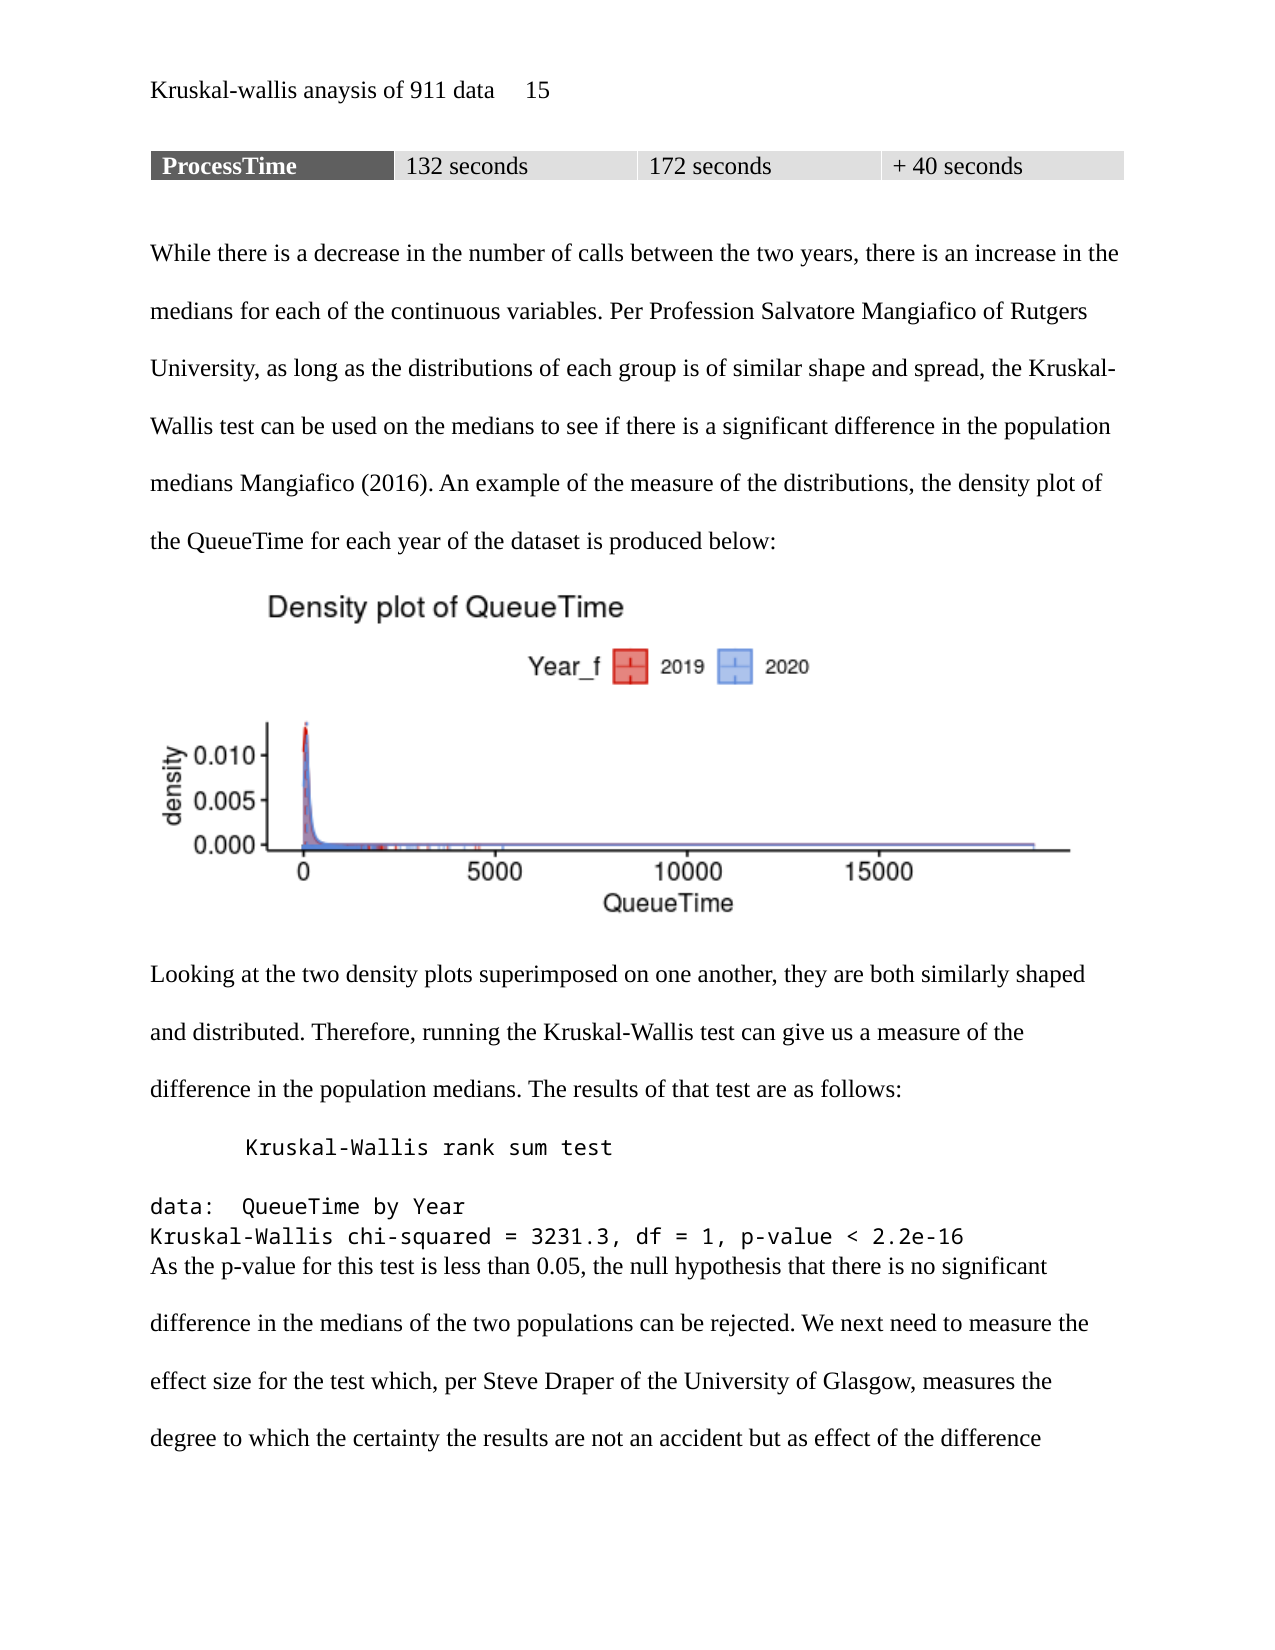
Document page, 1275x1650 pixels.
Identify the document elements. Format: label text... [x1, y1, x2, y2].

table_cell 172 seconds [638, 151, 881, 180]
picture [150, 583, 1083, 931]
table_cell ProcessTime [151, 151, 394, 180]
text While there is a decrease in the number of calls between the two years, there is an increase in the medians for each of the continuous variables. Per Profession Salvatore Mangiafico of Rutgers University, as long as the distributions of each group is of similar shape and spread, the Kruskal-Wallis test can be used on the medians to see if there is a significant difference in the population medians Mangiafico (2016). An example of the measure of the distributions, the density plot of the QueueTime for each year of the dataset is produced below: [150, 238, 1125, 554]
text data: QueueTime by Year [150, 1191, 1125, 1221]
text Looking at the two density plots superimposed on one another, they are both similarly shaped and distributed. Therefore, running the Kruskal-Wallis test can give us a measure of the difference in the population medians. The results of that test are as follows: [150, 959, 1125, 1103]
text Kruskal-Wallis chi-squared = 3231.3, df = 1, p-value < 2.2e-16 [150, 1221, 1125, 1251]
text Kruskal-Wallis rank sum test [150, 1132, 1125, 1161]
table_cell + 40 seconds [882, 151, 1124, 180]
table_cell 132 seconds [395, 151, 637, 180]
